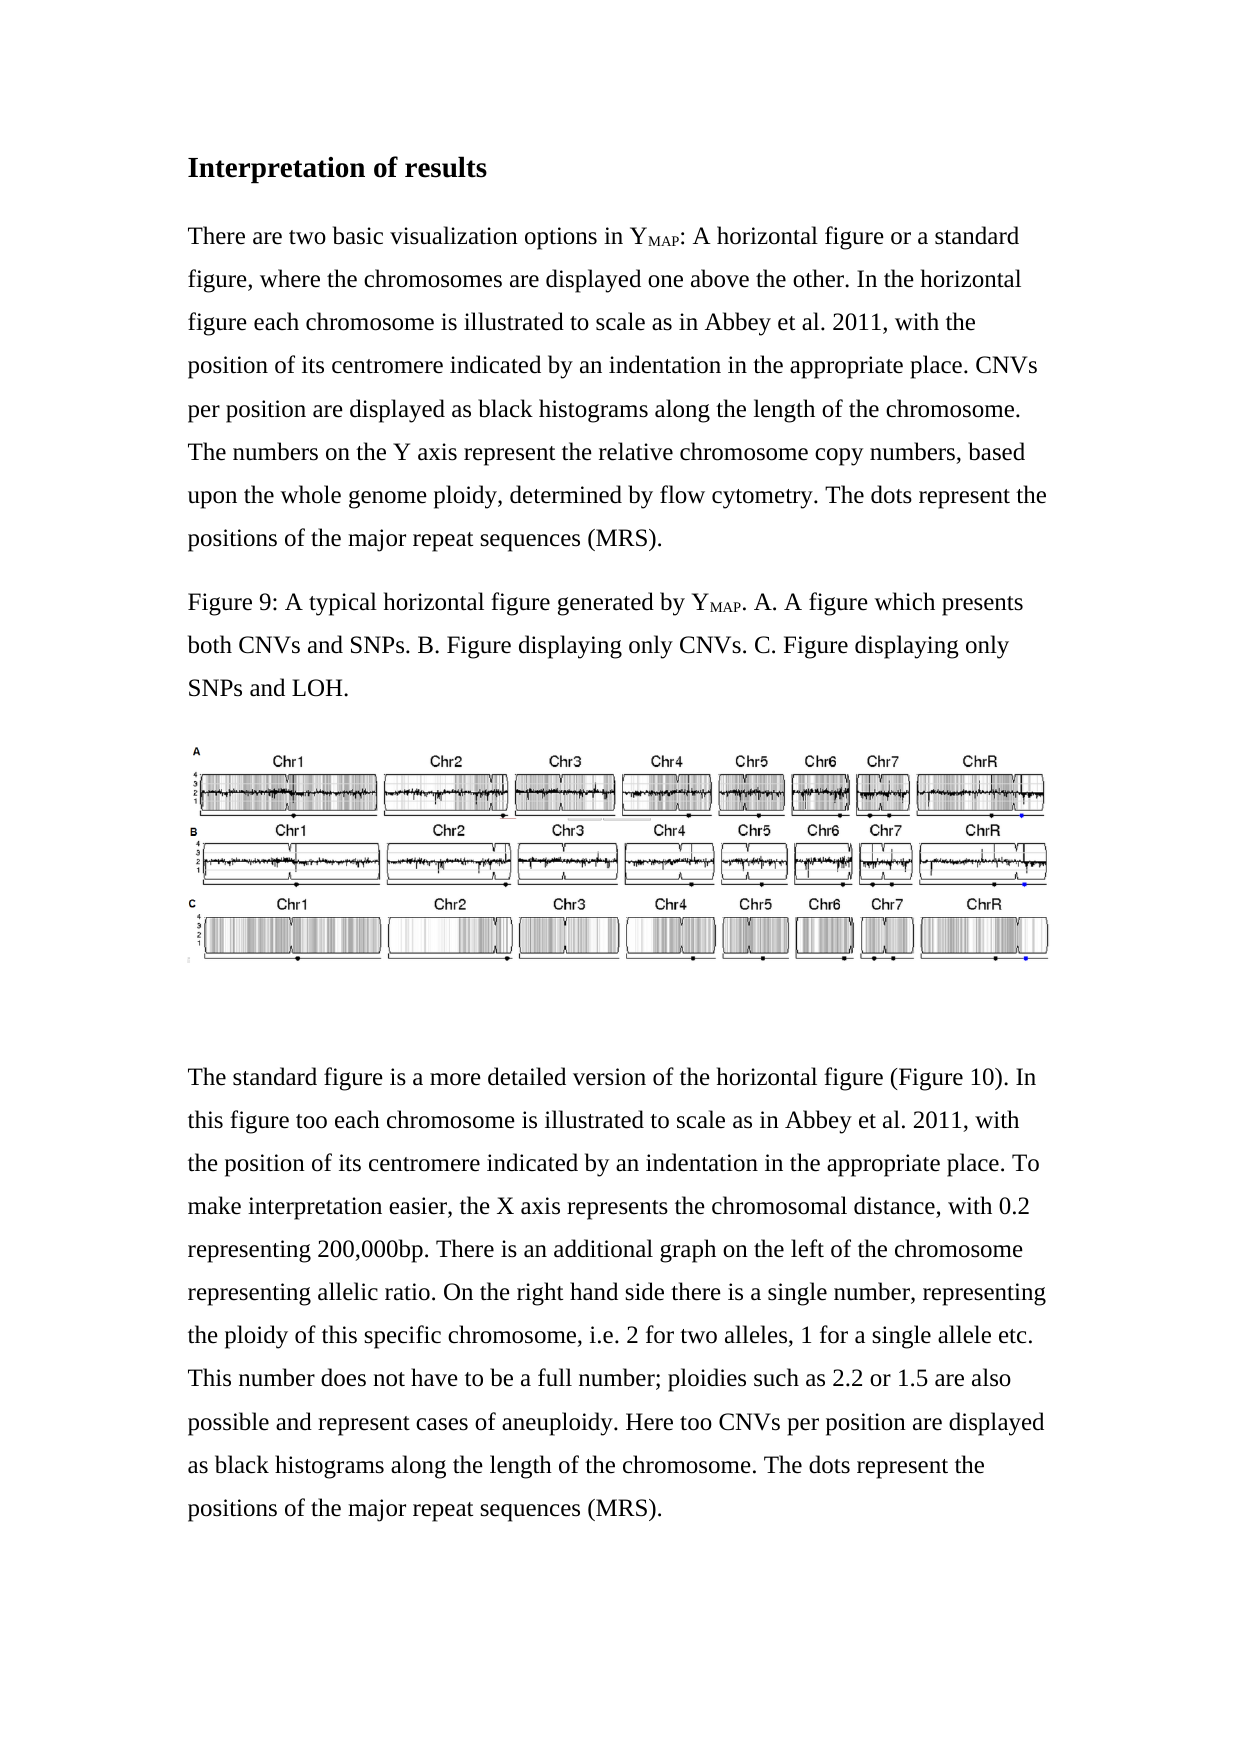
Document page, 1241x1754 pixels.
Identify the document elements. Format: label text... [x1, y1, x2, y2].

text Figure 9: A typical horizontal figure generated by YMAP. A. A figure which presents both CNVs and SNPs. B. Figure displaying only CNVs. C. Figure displaying only SNPs and LOH. [187, 587, 1053, 702]
text Interpretation of results [187, 150, 1053, 183]
text There are two basic visualization options in YMAP: A horizontal figure or a standard figure, where the chromosomes are displayed one above the other. In the horizontal figure each chromosome is illustrated to scale as in Abbey et al. 2011, with the position of its centromere indicated by an indentation in the appropriate place. CNVs per position are displayed as black histograms along the length of the chromosome. The numbers on the Y axis represent the relative chromosome copy numbers, based upon the whole genome ploidy, determined by flow cytometry. The dots represent the positions of the major repeat sequences (MRS). [187, 221, 1053, 552]
text The standard figure is a more detailed version of the horizontal figure (Figure 10). In this figure too each chromosome is illustrated to scale as in Abbey et al. 2011, with the position of its centromere indicated by an indentation in the appropriate place. To make interpretation easier, the X axis represents the chromosomal distance, with 0.2 representing 200,000bp. There is an additional graph on the left of the chromosome representing allelic ratio. On the right hand side there is a single number, representing the ploidy of this specific chromosome, i.e. 2 for two alleles, 1 for a single allele etc. This number does not have to be a full number; ploidies such as 2.2 or 1.5 are also possible and represent cases of aneuploidy. Here too CNVs per position are displayed as black histograms along the length of the chromosome. The dots represent the positions of the major repeat sequences (MRS). [187, 1062, 1053, 1522]
picture [187, 737, 1053, 963]
